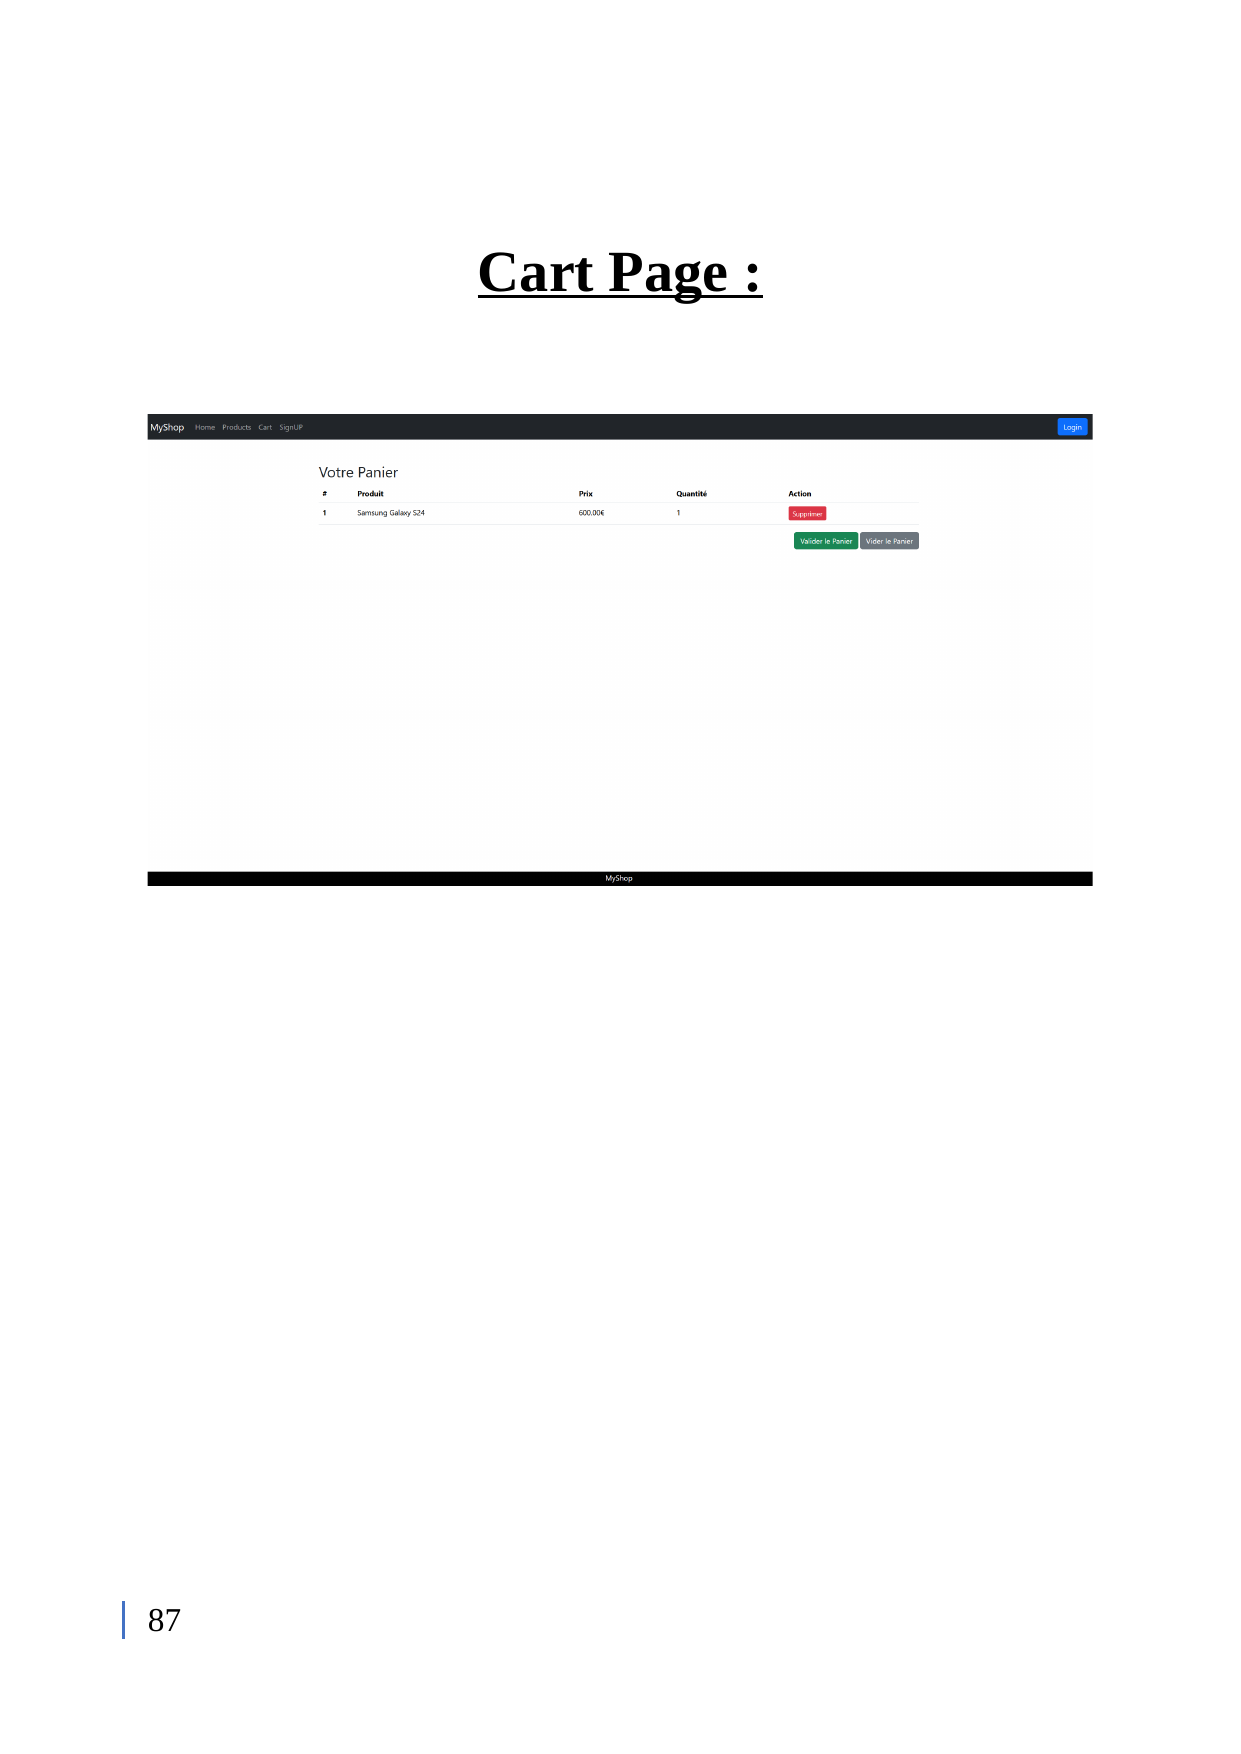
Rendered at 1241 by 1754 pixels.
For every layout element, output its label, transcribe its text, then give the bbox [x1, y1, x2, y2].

text Cart Page : [148, 237, 1093, 304]
picture [147, 414, 1093, 886]
